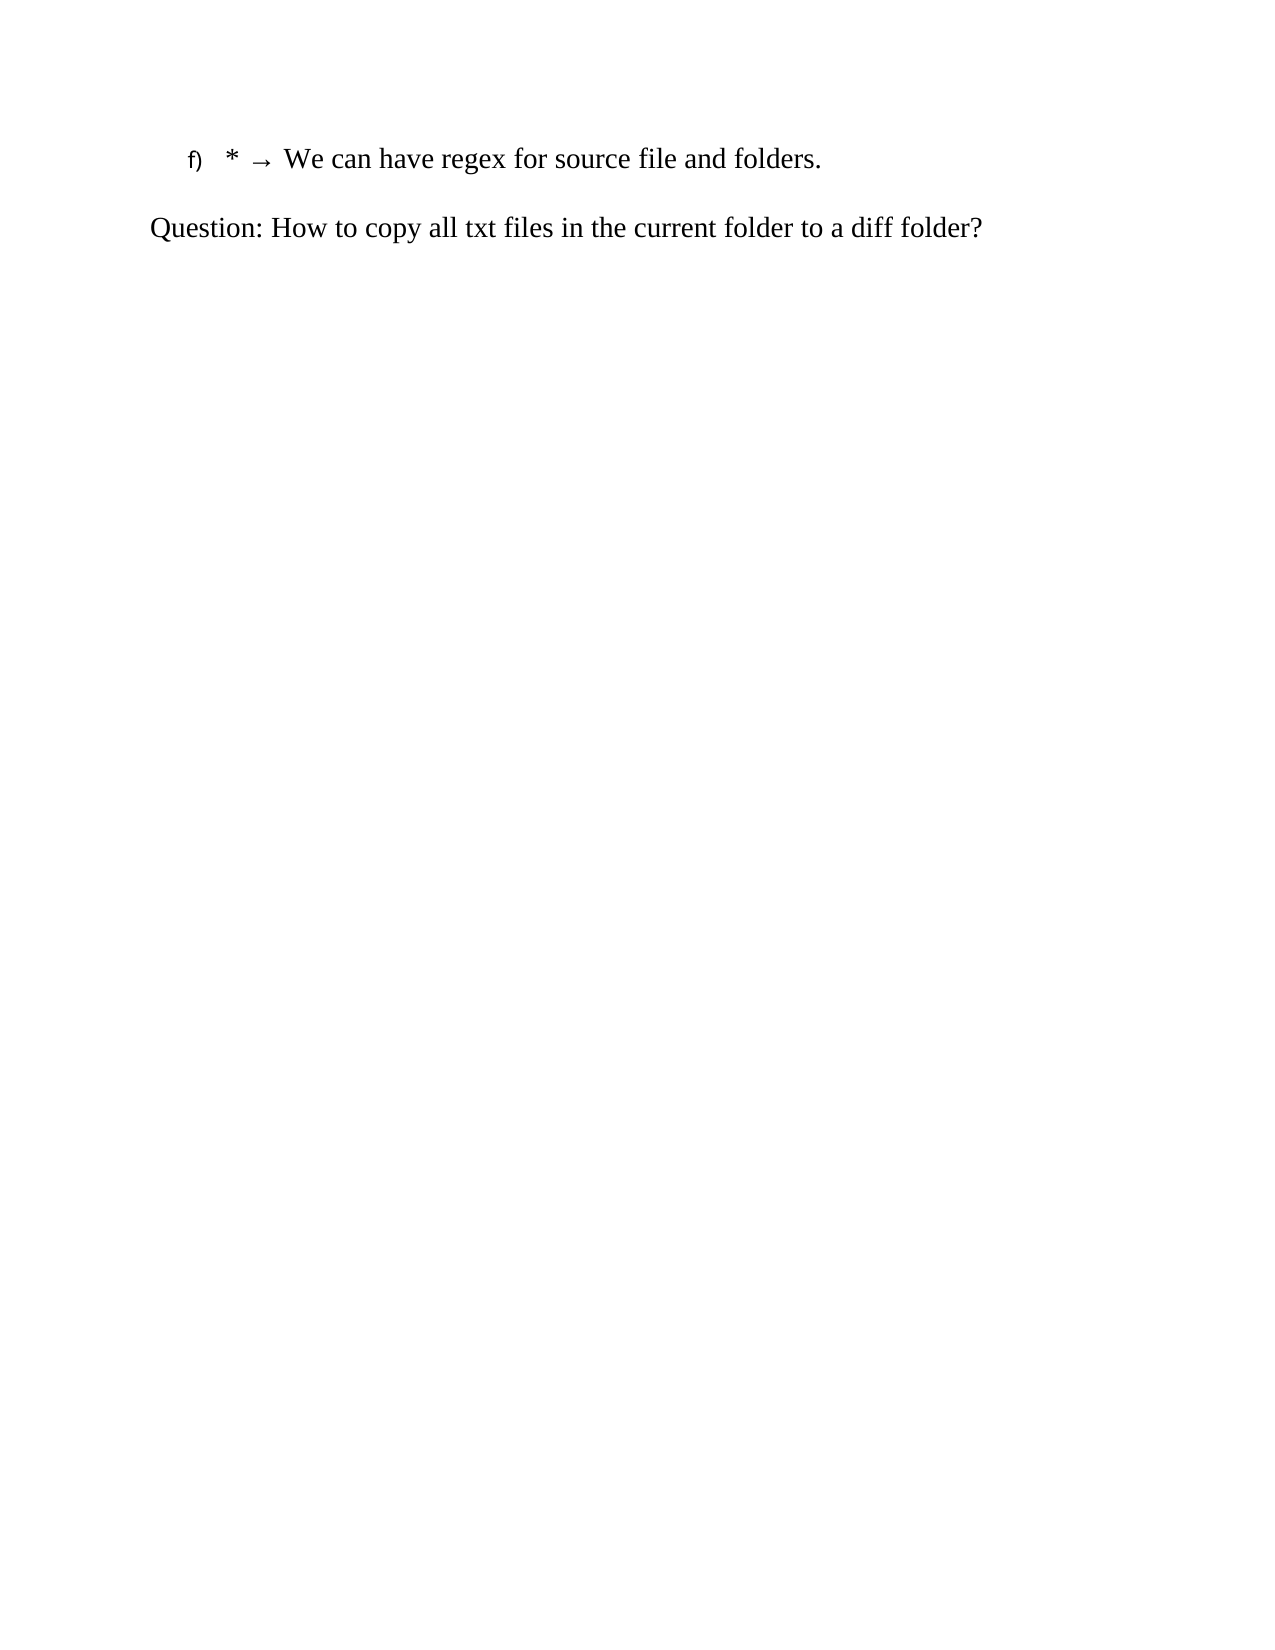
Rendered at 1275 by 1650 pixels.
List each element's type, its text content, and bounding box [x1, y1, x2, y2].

list * → We can have regex for source file and folders. [187, 142, 1135, 176]
text Question: How to copy all txt files in the current folder to a diff folder? [150, 210, 1135, 243]
